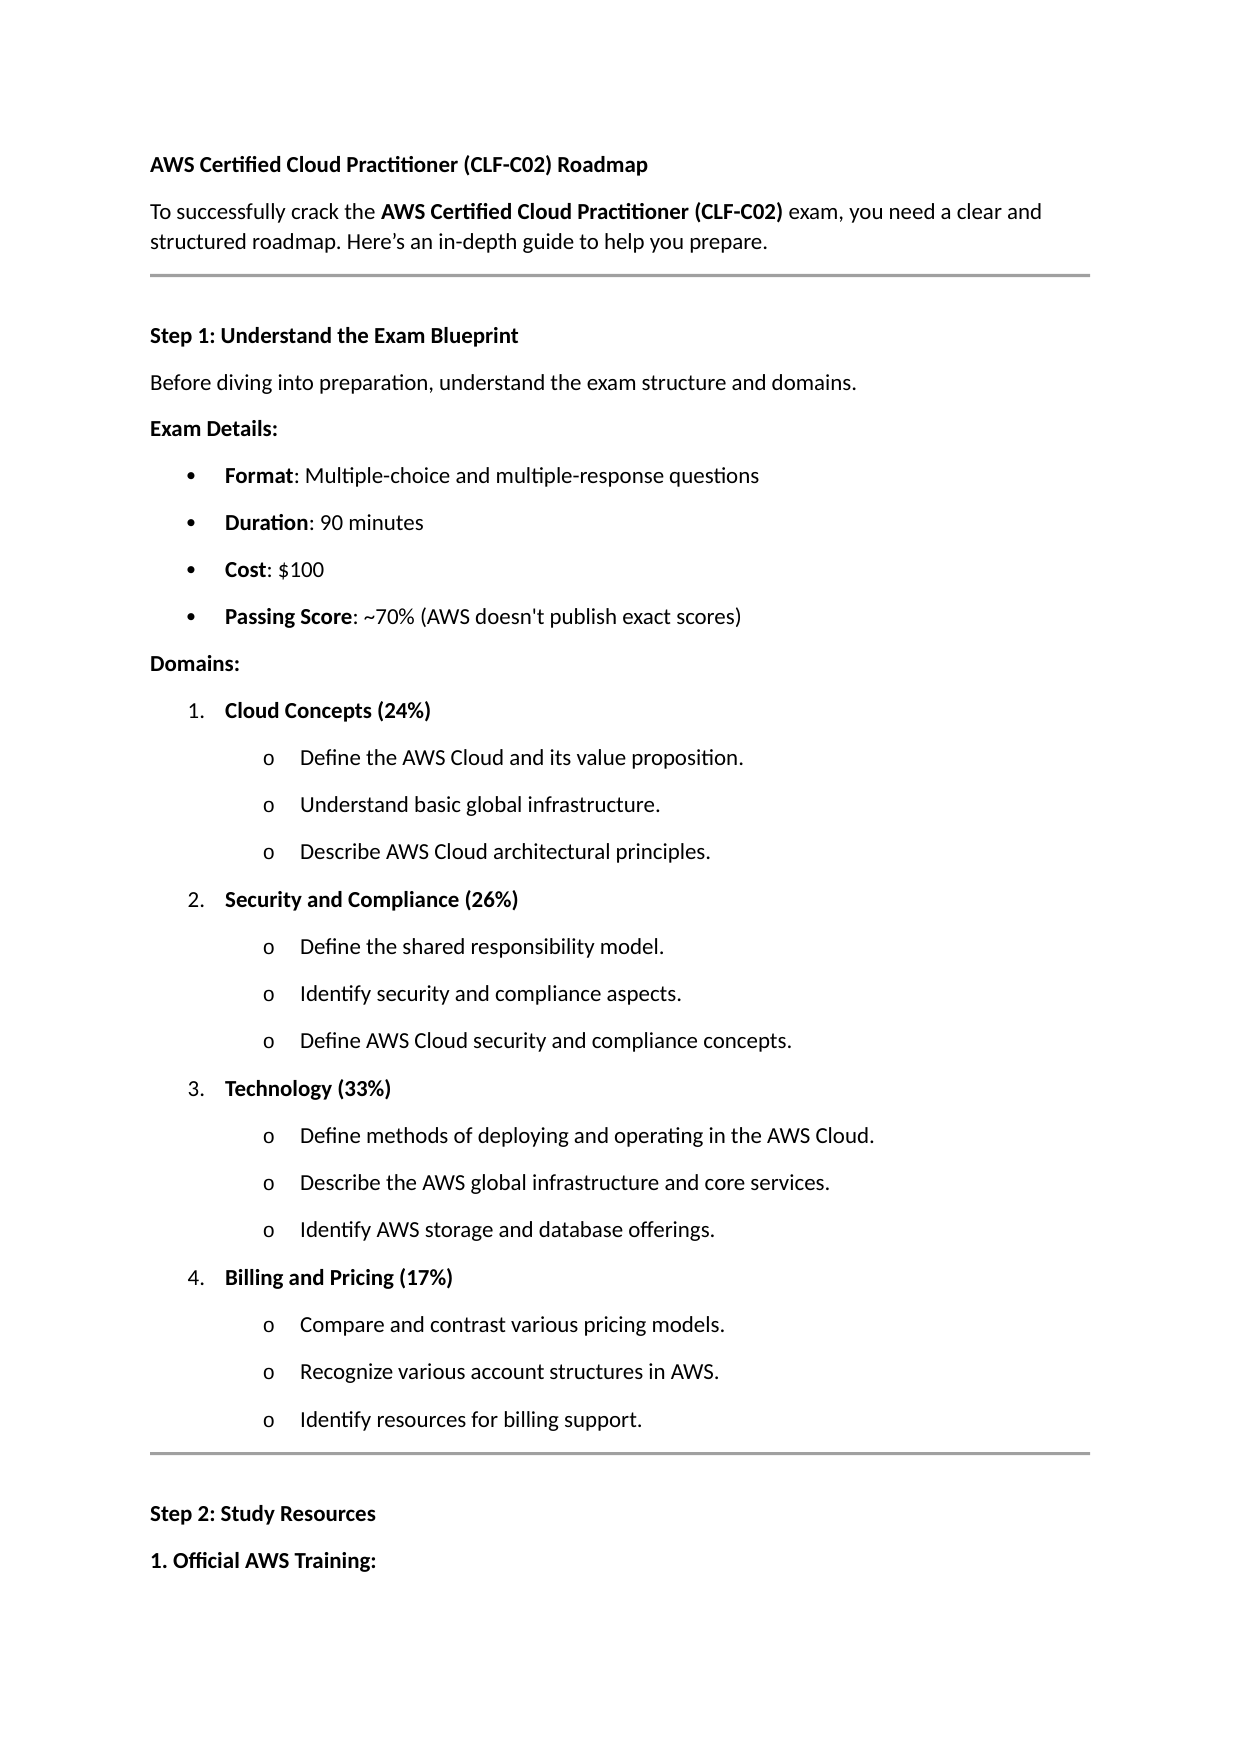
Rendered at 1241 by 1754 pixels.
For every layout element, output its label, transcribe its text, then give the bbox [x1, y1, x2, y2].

list Billing and Pricing (17%) [187, 1263, 1090, 1291]
text Step 2: Study Resources [150, 1499, 1090, 1527]
text Step 1: Understand the Exam Blueprint [150, 321, 1090, 349]
text AWS Certified Cloud Practitioner (CLF-C02) Roadmap [150, 150, 1090, 178]
list Define the AWS Cloud and its value proposition. [262, 743, 1090, 771]
list Cloud Concepts (24%) [187, 696, 1090, 724]
list Cost: $100 [187, 555, 1090, 583]
text Before diving into preparation, understand the exam structure and domains. [150, 368, 1090, 396]
list Format: Multiple-choice and multiple-response questions [187, 461, 1090, 489]
list Recognize various account structures in AWS. [262, 1357, 1090, 1386]
list Security and Compliance (26%) [187, 885, 1090, 913]
text To successfully crack the AWS Certified Cloud Practitioner (CLF-C02) exam, you need a clear and structured roadmap. Here’s an in-depth guide to help you prepare. [150, 197, 1090, 255]
list Identify security and compliance aspects. [262, 979, 1090, 1008]
list Passing Score: ~70% (AWS doesn't publish exact scores) [187, 602, 1090, 630]
list Identify resources for billing support. [262, 1405, 1090, 1433]
list Identify AWS storage and database offerings. [262, 1216, 1090, 1244]
list Compare and contrast various pricing models. [262, 1310, 1090, 1338]
list Define AWS Cloud security and compliance concepts. [262, 1027, 1090, 1055]
list Describe AWS Cloud architectural principles. [262, 837, 1090, 866]
list Describe the AWS global infrastructure and core services. [262, 1168, 1090, 1197]
list Define methods of deploying and operating in the AWS Cloud. [262, 1121, 1090, 1149]
text 1. Official AWS Training: [150, 1546, 1090, 1574]
text Exam Details: [150, 414, 1090, 443]
text Domains: [150, 649, 1090, 677]
list Duration: 90 minutes [187, 508, 1090, 536]
list Define the shared responsibility model. [262, 932, 1090, 960]
list Technology (33%) [187, 1074, 1090, 1102]
list Understand basic global infrastructure. [262, 790, 1090, 819]
